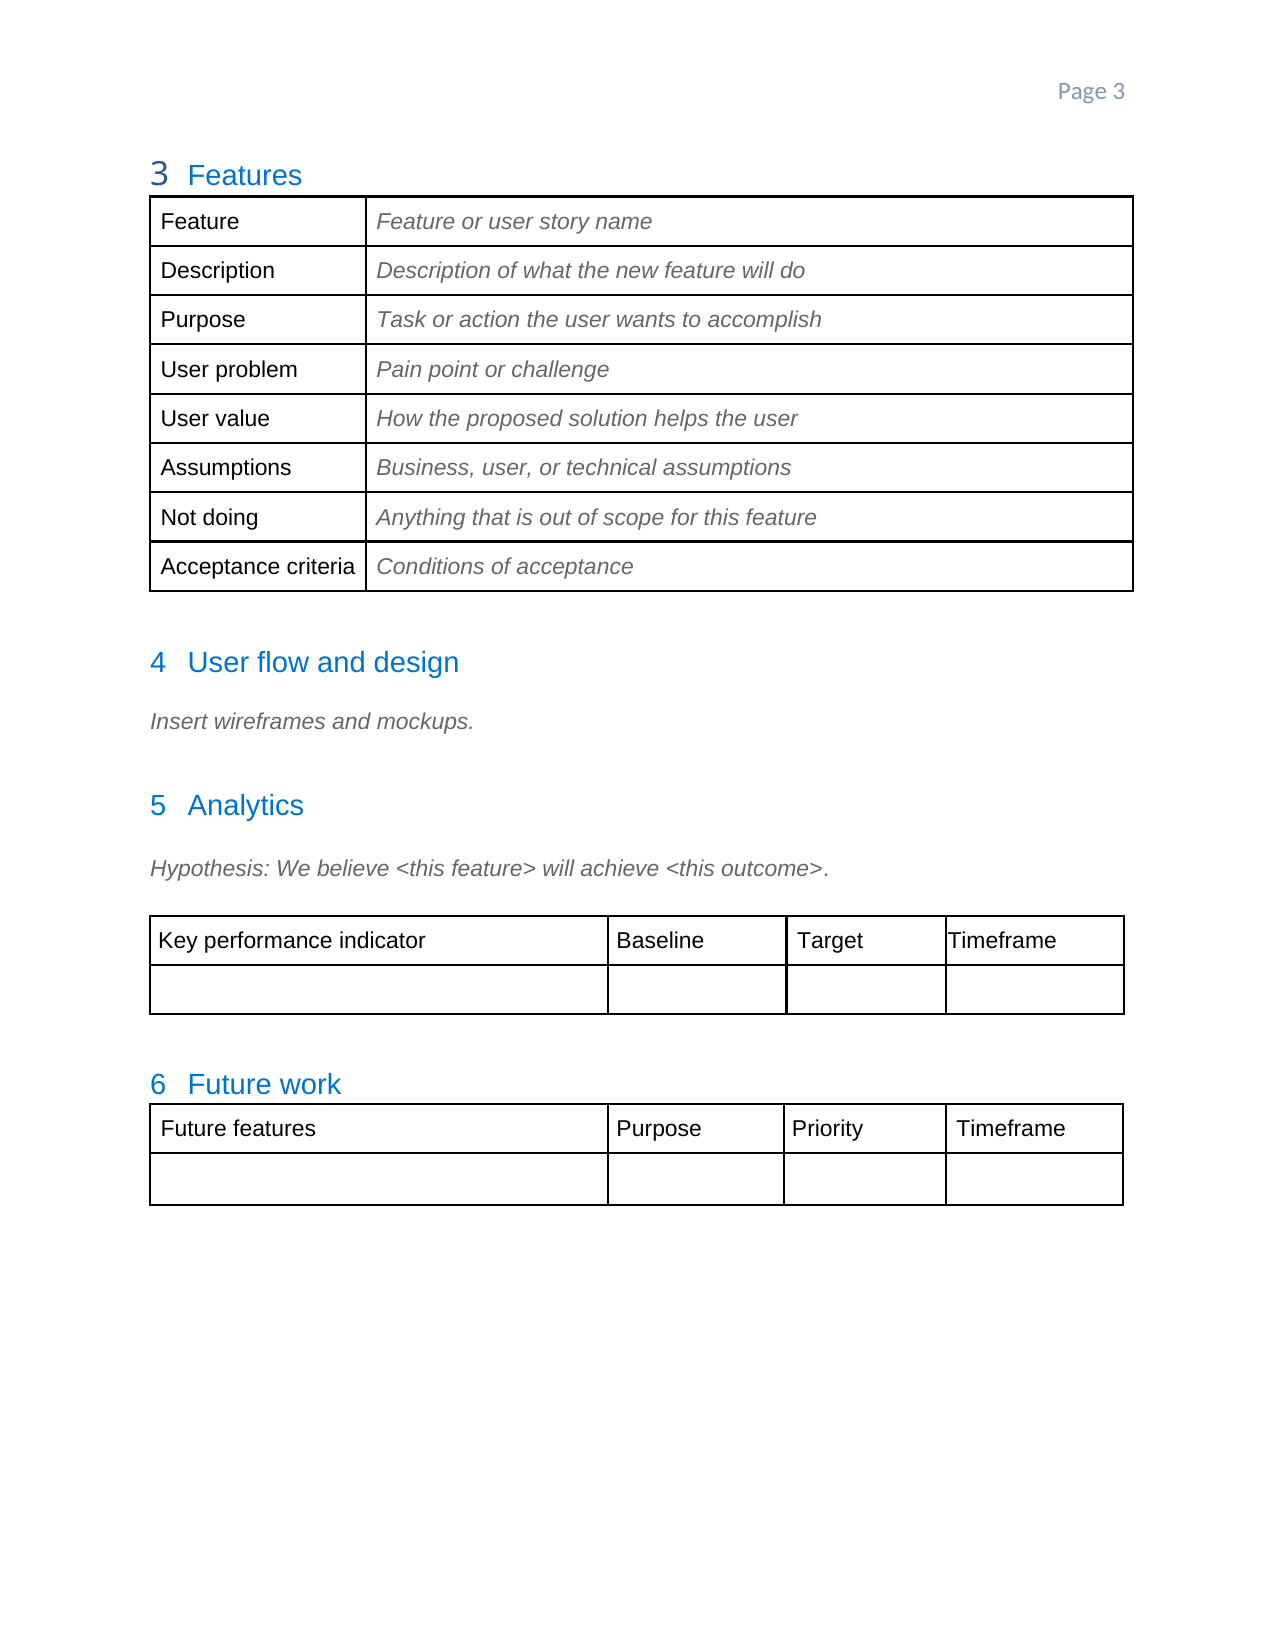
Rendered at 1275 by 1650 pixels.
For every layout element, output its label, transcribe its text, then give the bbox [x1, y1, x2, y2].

table_header Priority [785, 1105, 945, 1152]
table_header Feature or user story name [367, 198, 1132, 245]
table_cell Purpose [151, 296, 365, 343]
table_cell [151, 1154, 607, 1204]
table_header Feature [151, 198, 365, 245]
table_cell [151, 966, 607, 1013]
table_header Timeframe [947, 1105, 1122, 1152]
table_cell Not doing [151, 493, 365, 540]
subtitle Features [150, 150, 1125, 195]
table_cell [947, 966, 1123, 1013]
table_header Baseline [609, 917, 785, 964]
table_cell [785, 1154, 945, 1204]
table_header Purpose [609, 1105, 783, 1152]
table_cell [947, 1154, 1122, 1204]
table_cell Business, user, or technical assumptions [367, 444, 1132, 491]
text Hypothesis: We believe <this feature> will achieve <this outcome>. [150, 855, 1125, 881]
table_cell Assumptions [151, 444, 365, 491]
subtitle Analytics [150, 788, 1125, 821]
table_cell Pain point or challenge [367, 345, 1132, 392]
table_header Timeframe [947, 917, 1123, 964]
table_cell Conditions of acceptance [367, 543, 1132, 589]
table_cell Anything that is out of scope for this feature [367, 493, 1132, 540]
table_cell [609, 966, 785, 1013]
subtitle Future work [150, 1067, 1125, 1100]
table_cell Description [151, 247, 365, 294]
table_cell Task or action the user wants to accomplish [367, 296, 1132, 343]
table_header Target [788, 917, 945, 964]
table_cell How the proposed solution helps the user [367, 395, 1132, 442]
table_header Future features [151, 1105, 607, 1152]
table_cell [788, 966, 945, 1013]
table_cell Acceptance criteria [151, 543, 365, 589]
text Insert wireframes and mockups. [150, 708, 1125, 734]
table_cell User value [151, 395, 365, 442]
table_cell [609, 1154, 783, 1204]
table_header Key performance indicator [151, 917, 607, 964]
table_cell Description of what the new feature will do [367, 247, 1132, 294]
subtitle User flow and design [150, 645, 1125, 679]
table_cell User problem [151, 345, 365, 392]
